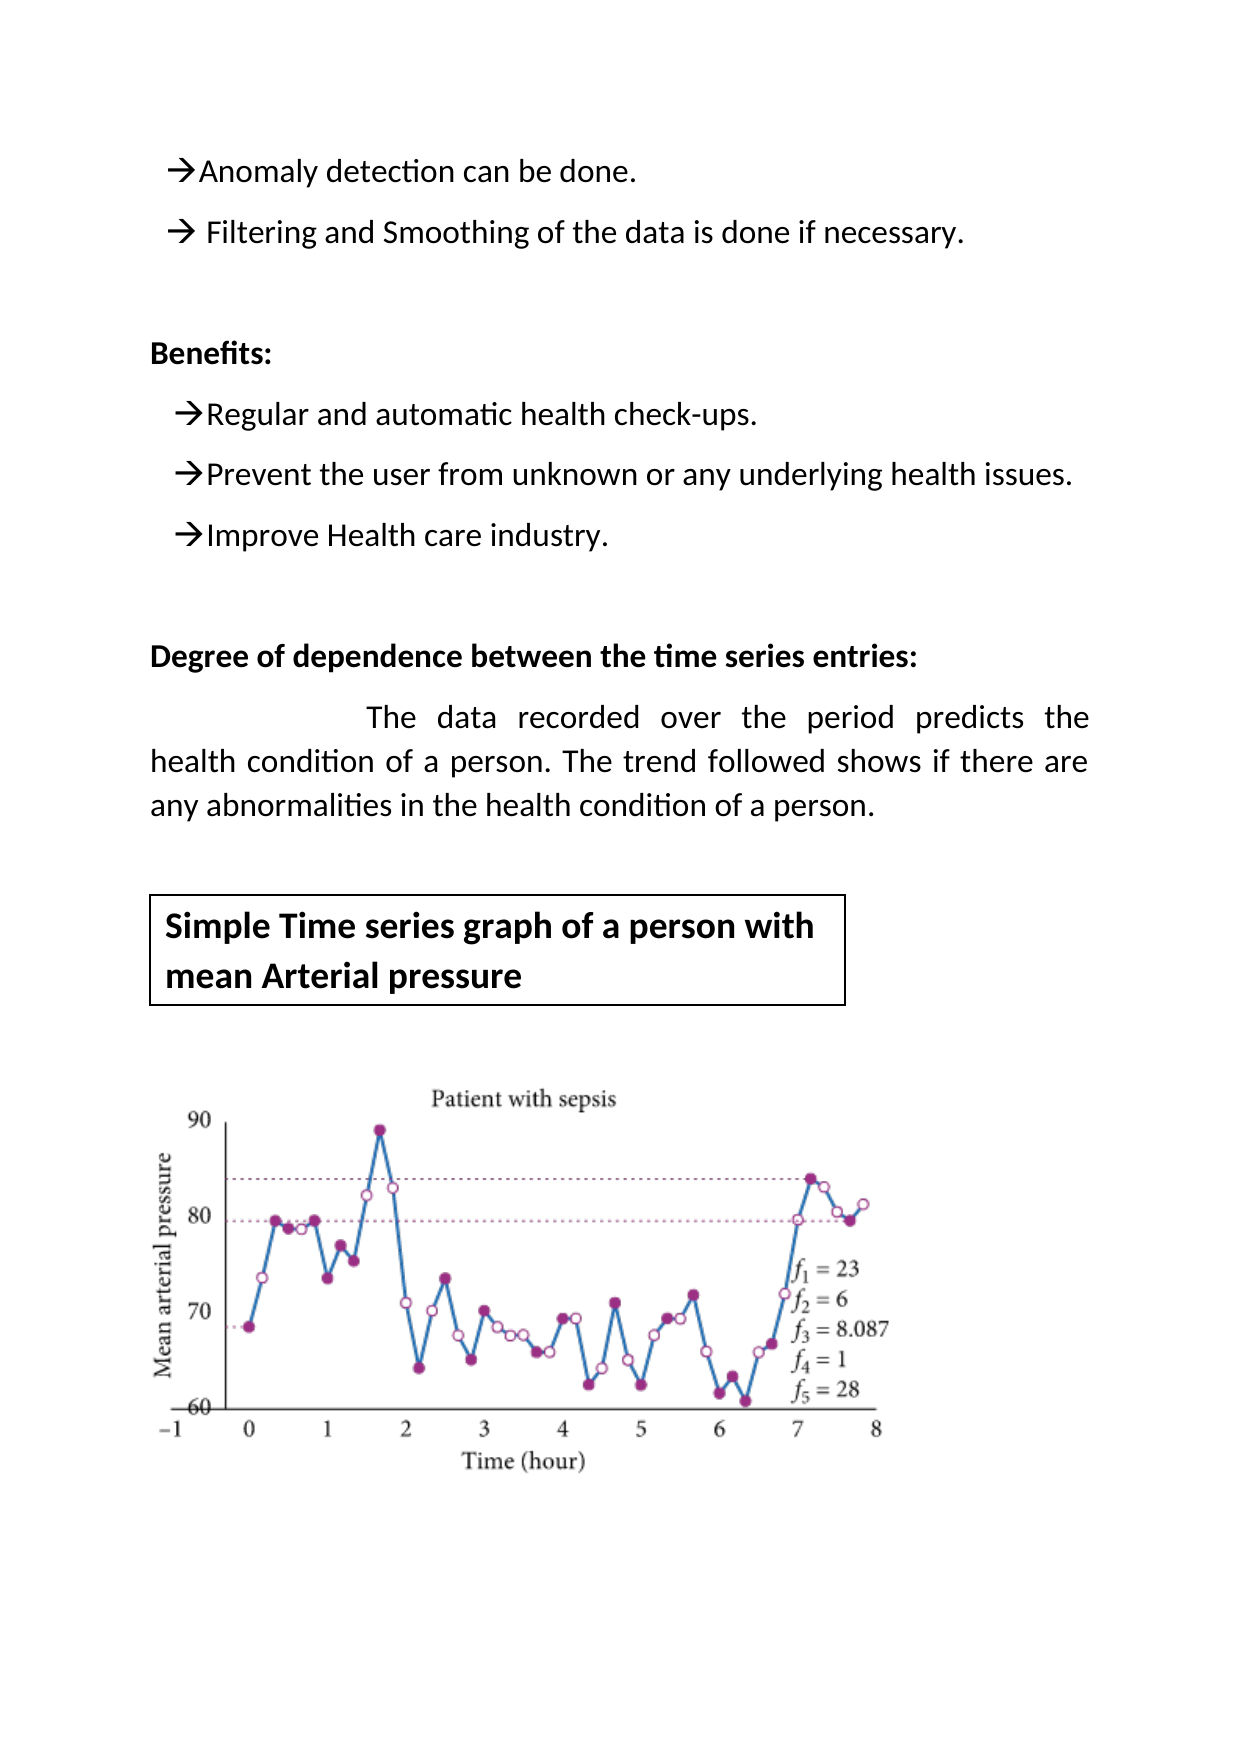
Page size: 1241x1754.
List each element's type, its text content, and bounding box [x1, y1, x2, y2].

text Prevent the user from unknown or any underlying health issues. [150, 453, 1090, 494]
picture [150, 1086, 889, 1478]
text Improve Health care industry. [150, 514, 1090, 554]
text Regular and automatic health check-ups. [150, 392, 1090, 433]
text Benefits: [150, 332, 1090, 373]
text The data recorded over the period predicts the health condition of a person. The trend followed shows if there are any abnormalities in the health condition of a person. [150, 696, 1090, 824]
text Filtering and Smoothing of the data is done if necessary. [150, 211, 1090, 251]
text Degree of dependence between the time series entries: [150, 635, 1090, 676]
text Anomaly detection can be done. [150, 150, 1090, 191]
